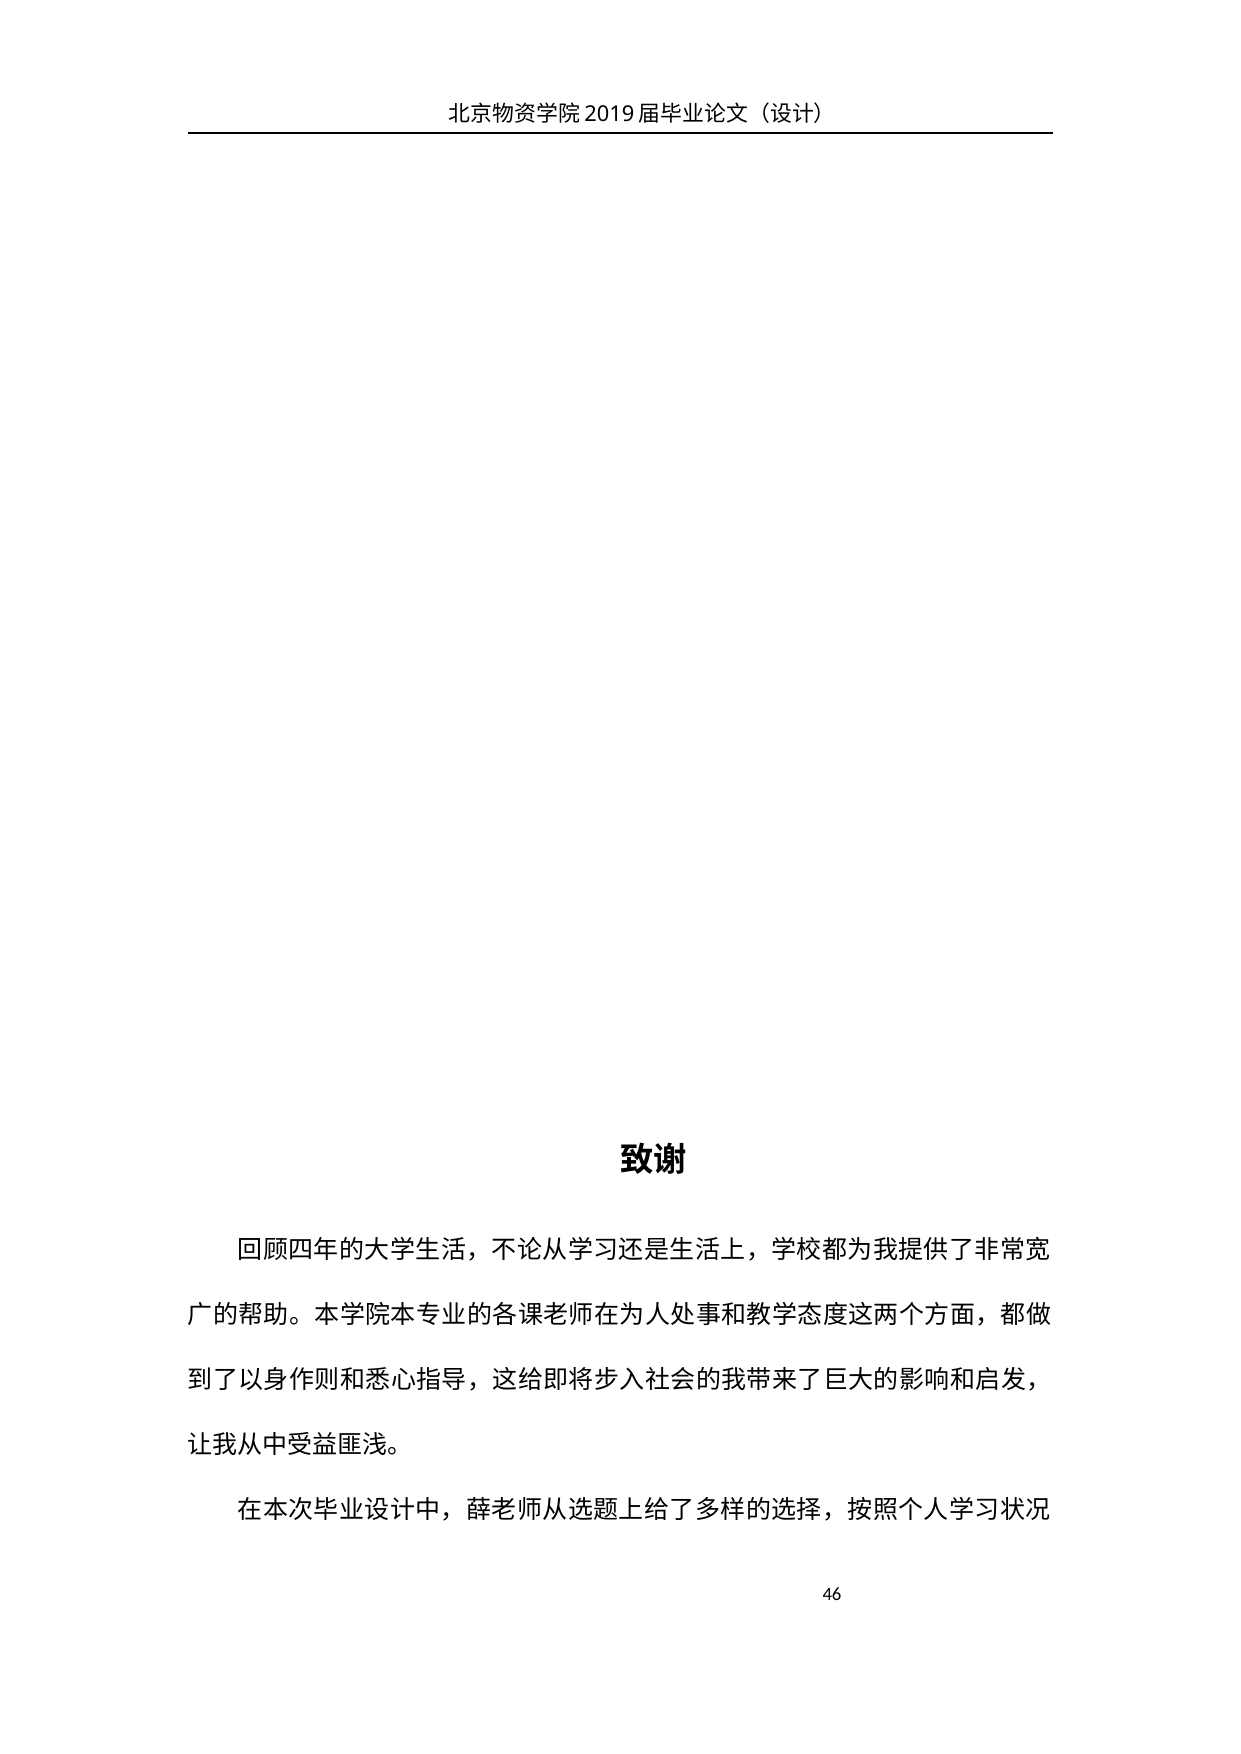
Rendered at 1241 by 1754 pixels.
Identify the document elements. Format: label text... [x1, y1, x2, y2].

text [187, 1475, 1053, 1540]
text 致谢 [187, 1125, 1053, 1190]
text 回顾四年的大学生活，不论从学习还是生活上，学校都为我提供了非常宽广的帮助。本学院本专业的各课老师在为人处事和教学态度这两个方面，都做到了以身作则和悉心指导，这给即将步入社会的我带来了巨大的影响和启发，让我从中受益匪浅。 [187, 1215, 1053, 1475]
